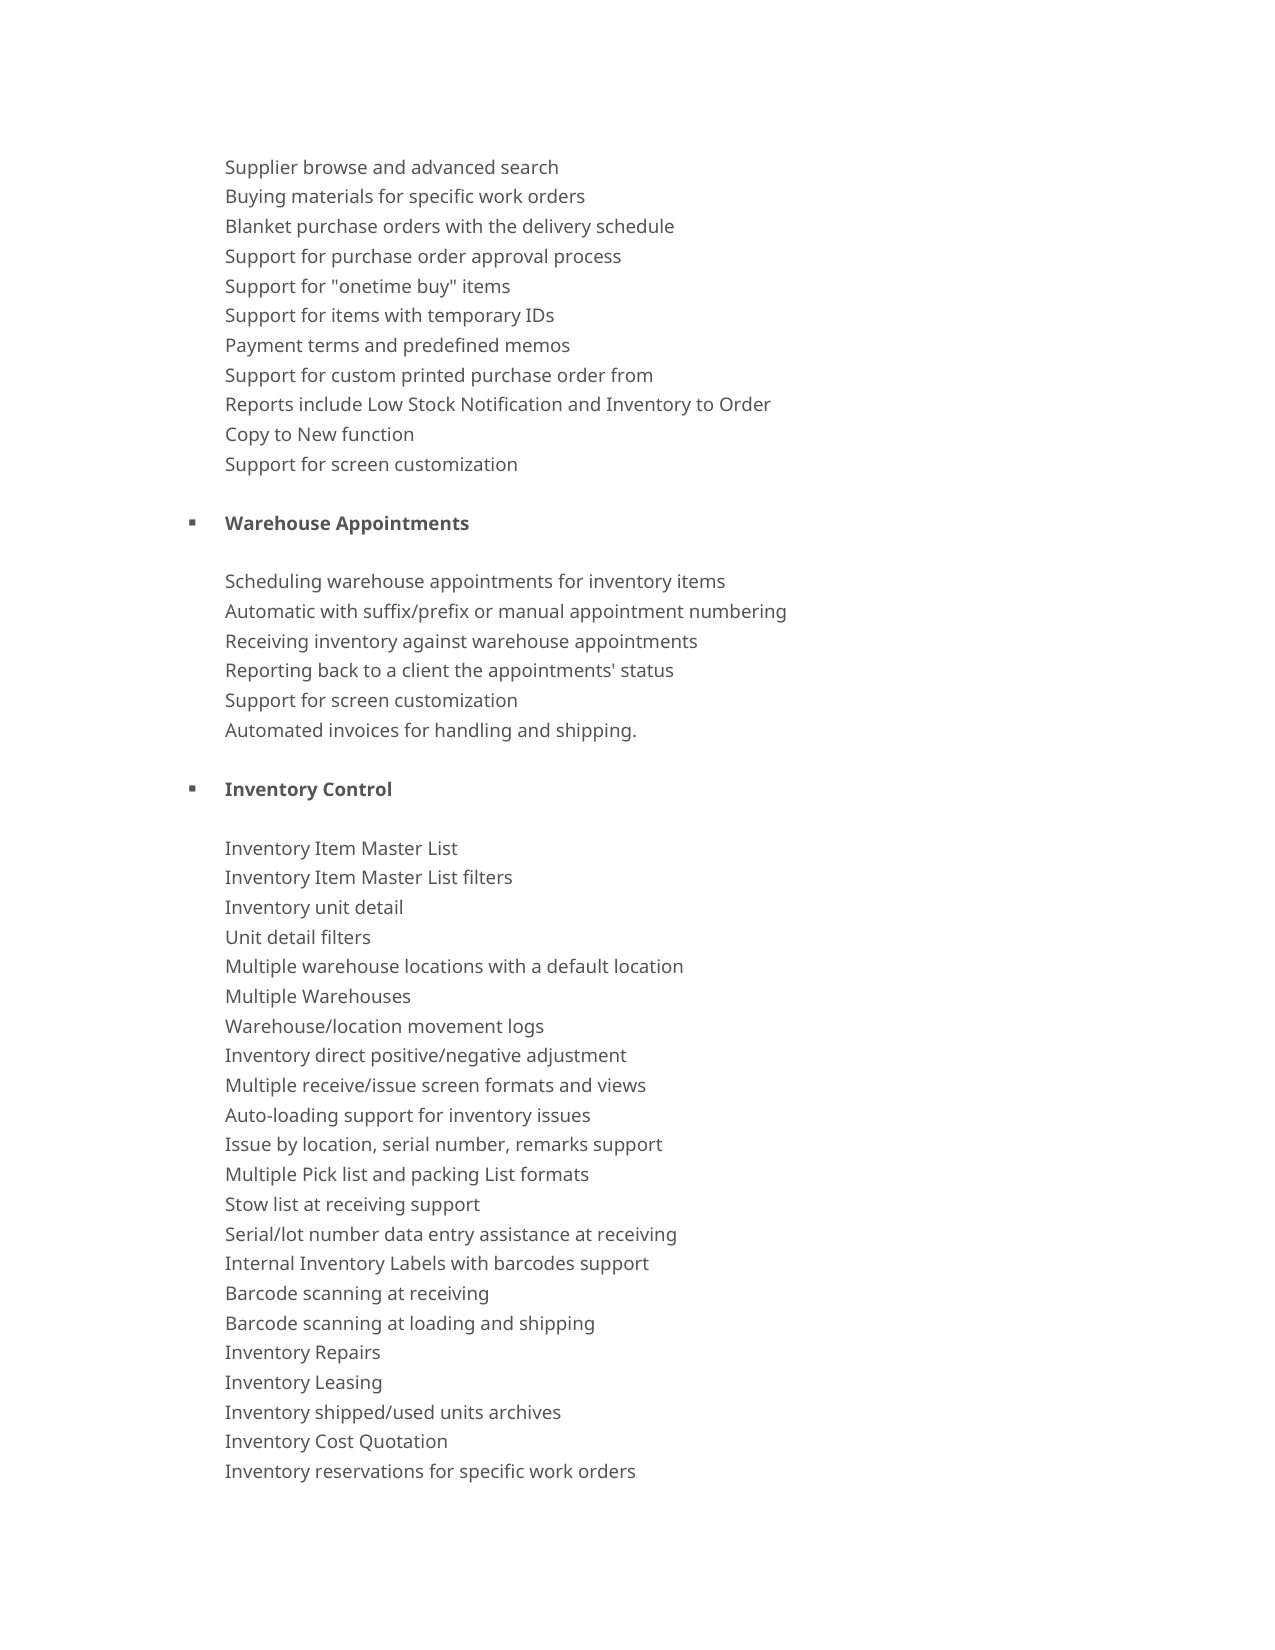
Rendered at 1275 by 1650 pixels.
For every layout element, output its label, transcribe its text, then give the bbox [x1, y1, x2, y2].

list Warehouse Appointments [187, 506, 1125, 535]
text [225, 150, 1125, 477]
list Inventory Control [187, 772, 1125, 802]
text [225, 831, 1125, 1484]
text Scheduling warehouse appointments for inventory items Automatic with suffix/prefix or manual appointment numbering Receiving inventory against warehouse appointments Reporting back to a client the appointments' status Support for screen customization Automated invoices for handling and shipping. [225, 564, 1125, 743]
